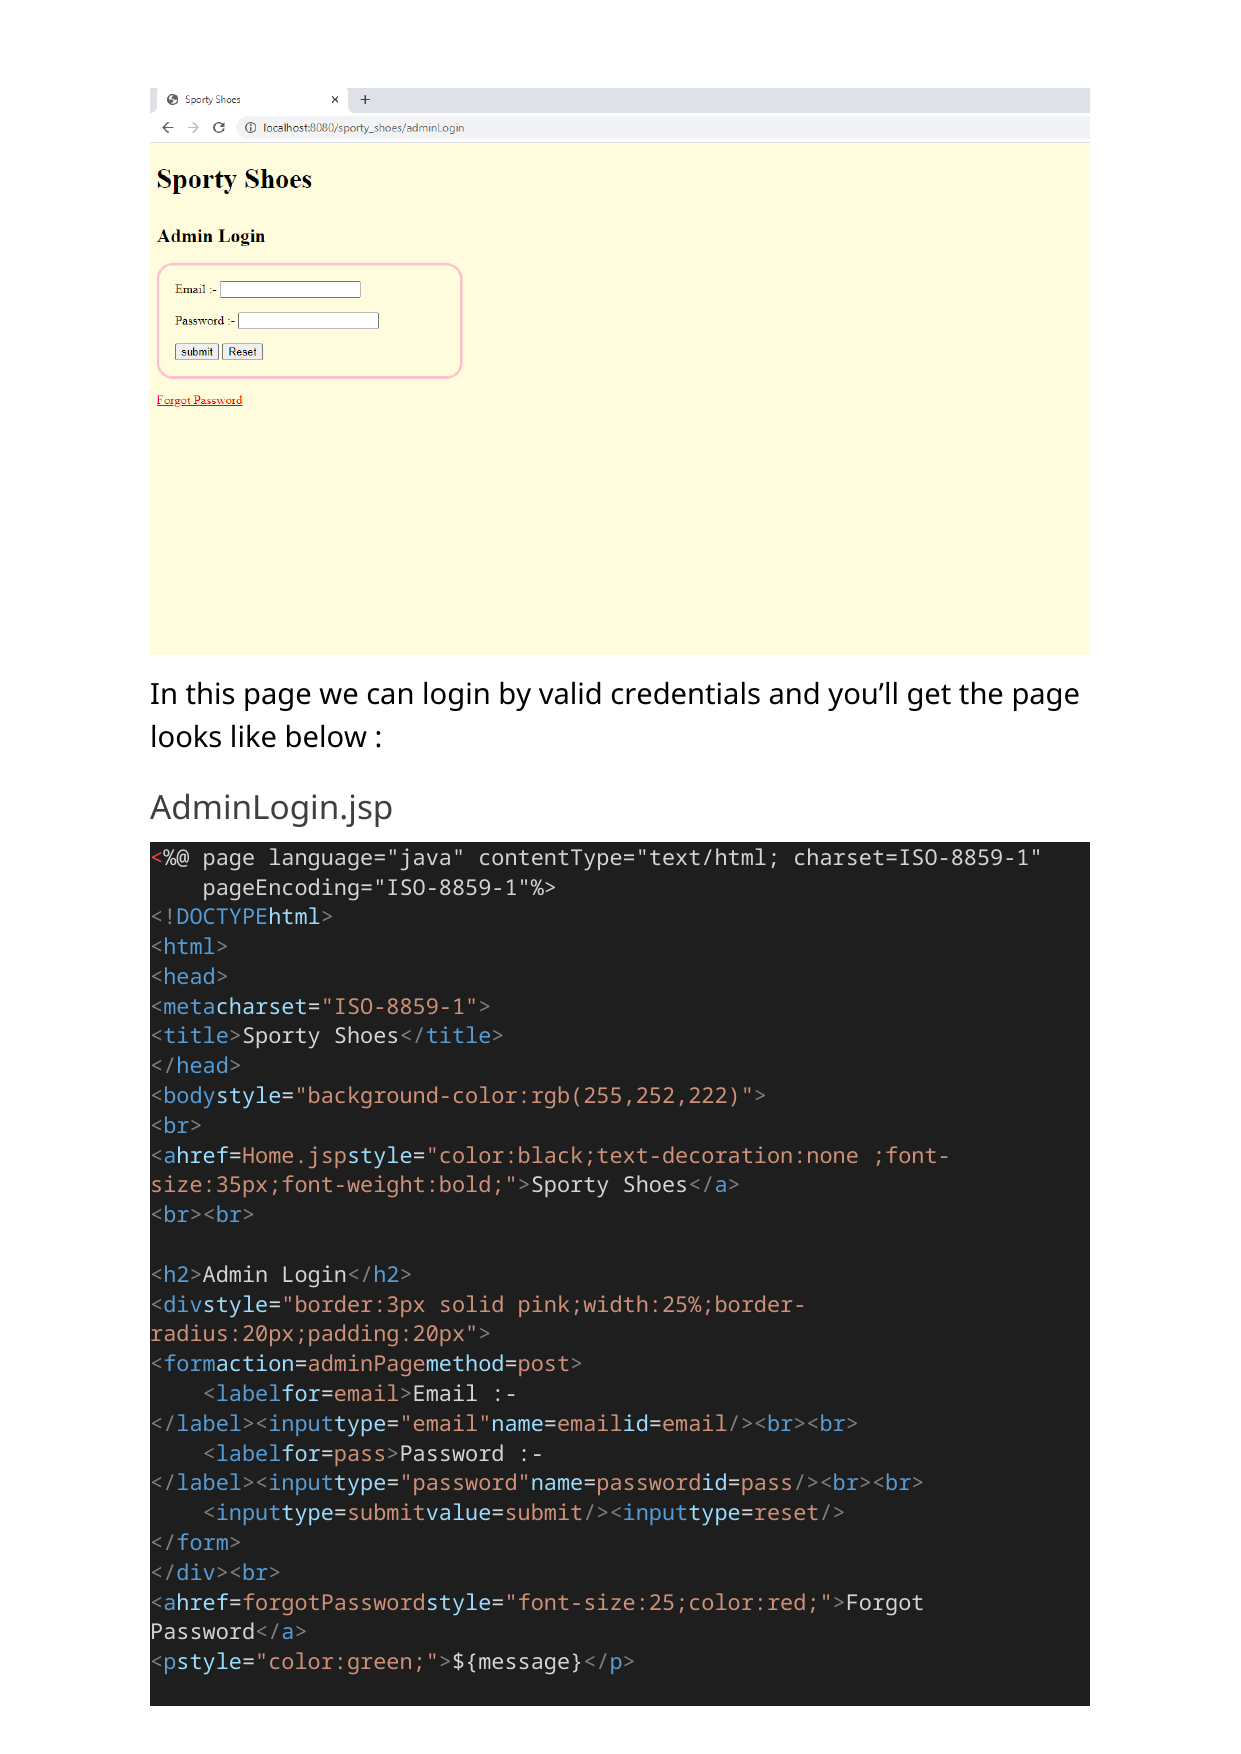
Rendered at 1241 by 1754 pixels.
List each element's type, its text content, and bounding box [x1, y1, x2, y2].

text In this page we can login by valid credentials and you’ll get the page looks like below : [150, 673, 1090, 756]
text <h2>Admin Login</h2> [150, 1259, 1090, 1289]
text <html> [150, 931, 1090, 961]
text <formaction=adminPagemethod=post> [150, 1348, 1090, 1378]
text <%@ page language="java" contentType="text/html; charset=ISO-8859-1" [150, 842, 1090, 872]
text <title>Sporty Shoes</title> [150, 1021, 1090, 1050]
text <!DOCTYPEhtml> [150, 901, 1090, 931]
text <divstyle="border:3px solid pink;width:25%;border-radius:20px;padding:20px"> [150, 1289, 1090, 1348]
text <head> [150, 961, 1090, 991]
text <bodystyle="background-color:rgb(255,252,222)"> [150, 1080, 1090, 1110]
text <labelfor=email>Email :-</label><inputtype="email"name=emailid=email/><br><br> [150, 1378, 1090, 1438]
text <br><br> [150, 1199, 1090, 1229]
text <pstyle="color:green;">${message}</p> [150, 1646, 1090, 1676]
text <br> [150, 1110, 1090, 1140]
text <metacharset="ISO-8859-1"> [150, 991, 1090, 1021]
text </head> [150, 1050, 1090, 1080]
text pageEncoding="ISO-8859-1"%> [150, 872, 1090, 901]
text AdminLogin.jsp [150, 784, 1090, 829]
picture [150, 88, 1091, 655]
text <inputtype=submitvalue=submit/><inputtype=reset/> [150, 1497, 1090, 1527]
text <ahref=forgotPasswordstyle="font-size:25;color:red;">Forgot Password</a> [150, 1587, 1090, 1646]
text </form> [150, 1527, 1090, 1557]
text <labelfor=pass>Password :-</label><inputtype="password"name=passwordid=pass/><br><br> [150, 1438, 1090, 1497]
text </div><br> [150, 1557, 1090, 1587]
text <ahref=Home.jspstyle="color:black;text-decoration:none ;font-size:35px;font-weight:bold;">Sporty Shoes</a> [150, 1140, 1090, 1199]
